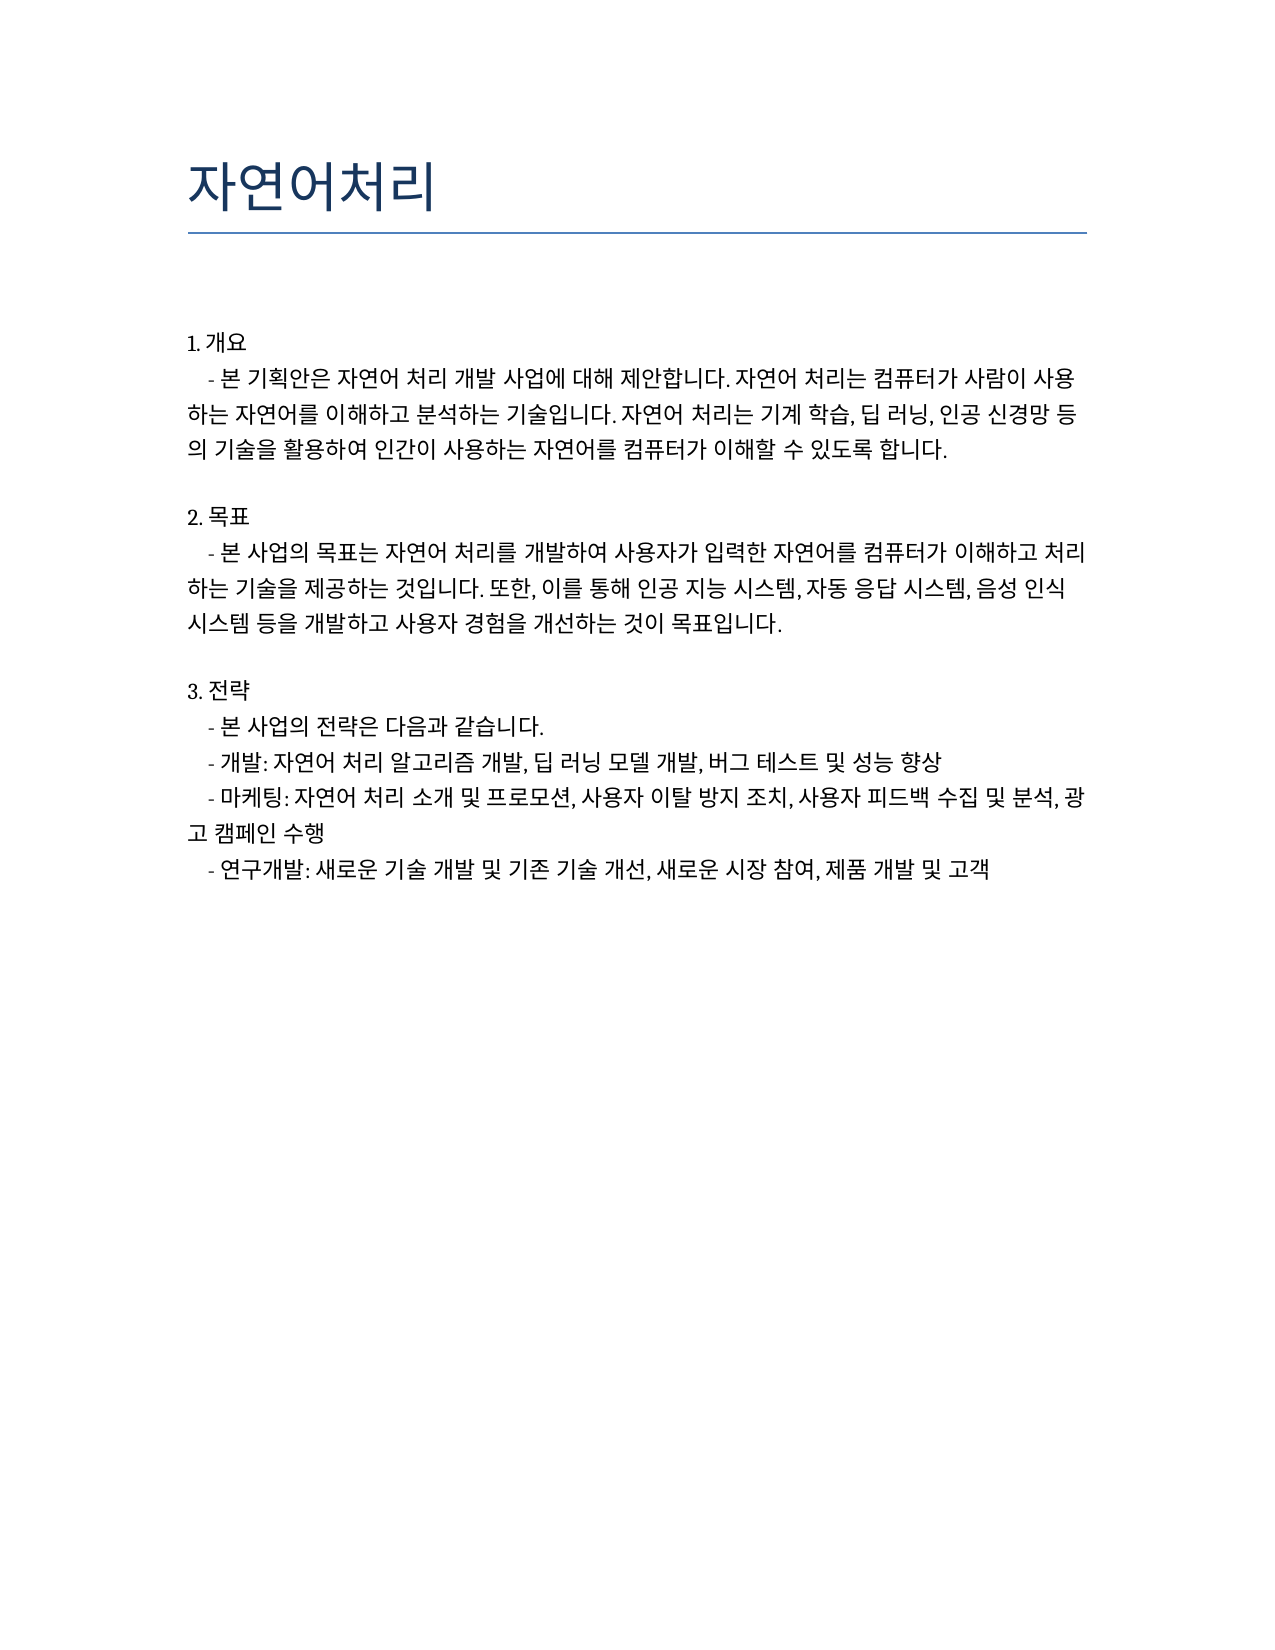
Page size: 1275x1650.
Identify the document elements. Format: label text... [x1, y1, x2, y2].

text 1. 개요 - 본 기획안은 자연어 처리 개발 사업에 대해 제안합니다. 자연어 처리는 컴퓨터가 사람이 사용하는 자연어를 이해하고 분석하는 기술입니다. 자연어 처리는 기계 학습, 딥 러닝, 인공 신경망 등의 기술을 활용하여 인간이 사용하는 자연어를 컴퓨터가 이해할 수 있도록 합니다. 2. 목표 - 본 사업의 목표는 자연어 처리를 개발하여 사용자가 입력한 자연어를 컴퓨터가 이해하고 처리하는 기술을 제공하는 것입니다. 또한, 이를 통해 인공 지능 시스템, 자동 응답 시스템, 음성 인식 시스템 등을 개발하고 사용자 경험을 개선하는 것이 목표입니다. 3. 전략 - 본 사업의 전략은 다음과 같습니다. - 개발: 자연어 처리 알고리즘 개발, 딥 러닝 모델 개발, 버그 테스트 및 성능 향상 - 마케팅: 자연어 처리 소개 및 프로모션, 사용자 이탈 방지 조치, 사용자 피드백 수집 및 분석, 광고 캠페인 수행 - 연구개발: 새로운 기술 개발 및 기존 기술 개선, 새로운 시장 참여, 제품 개발 및 고객 [187, 265, 1087, 886]
title 자연어처리 [187, 150, 1087, 234]
